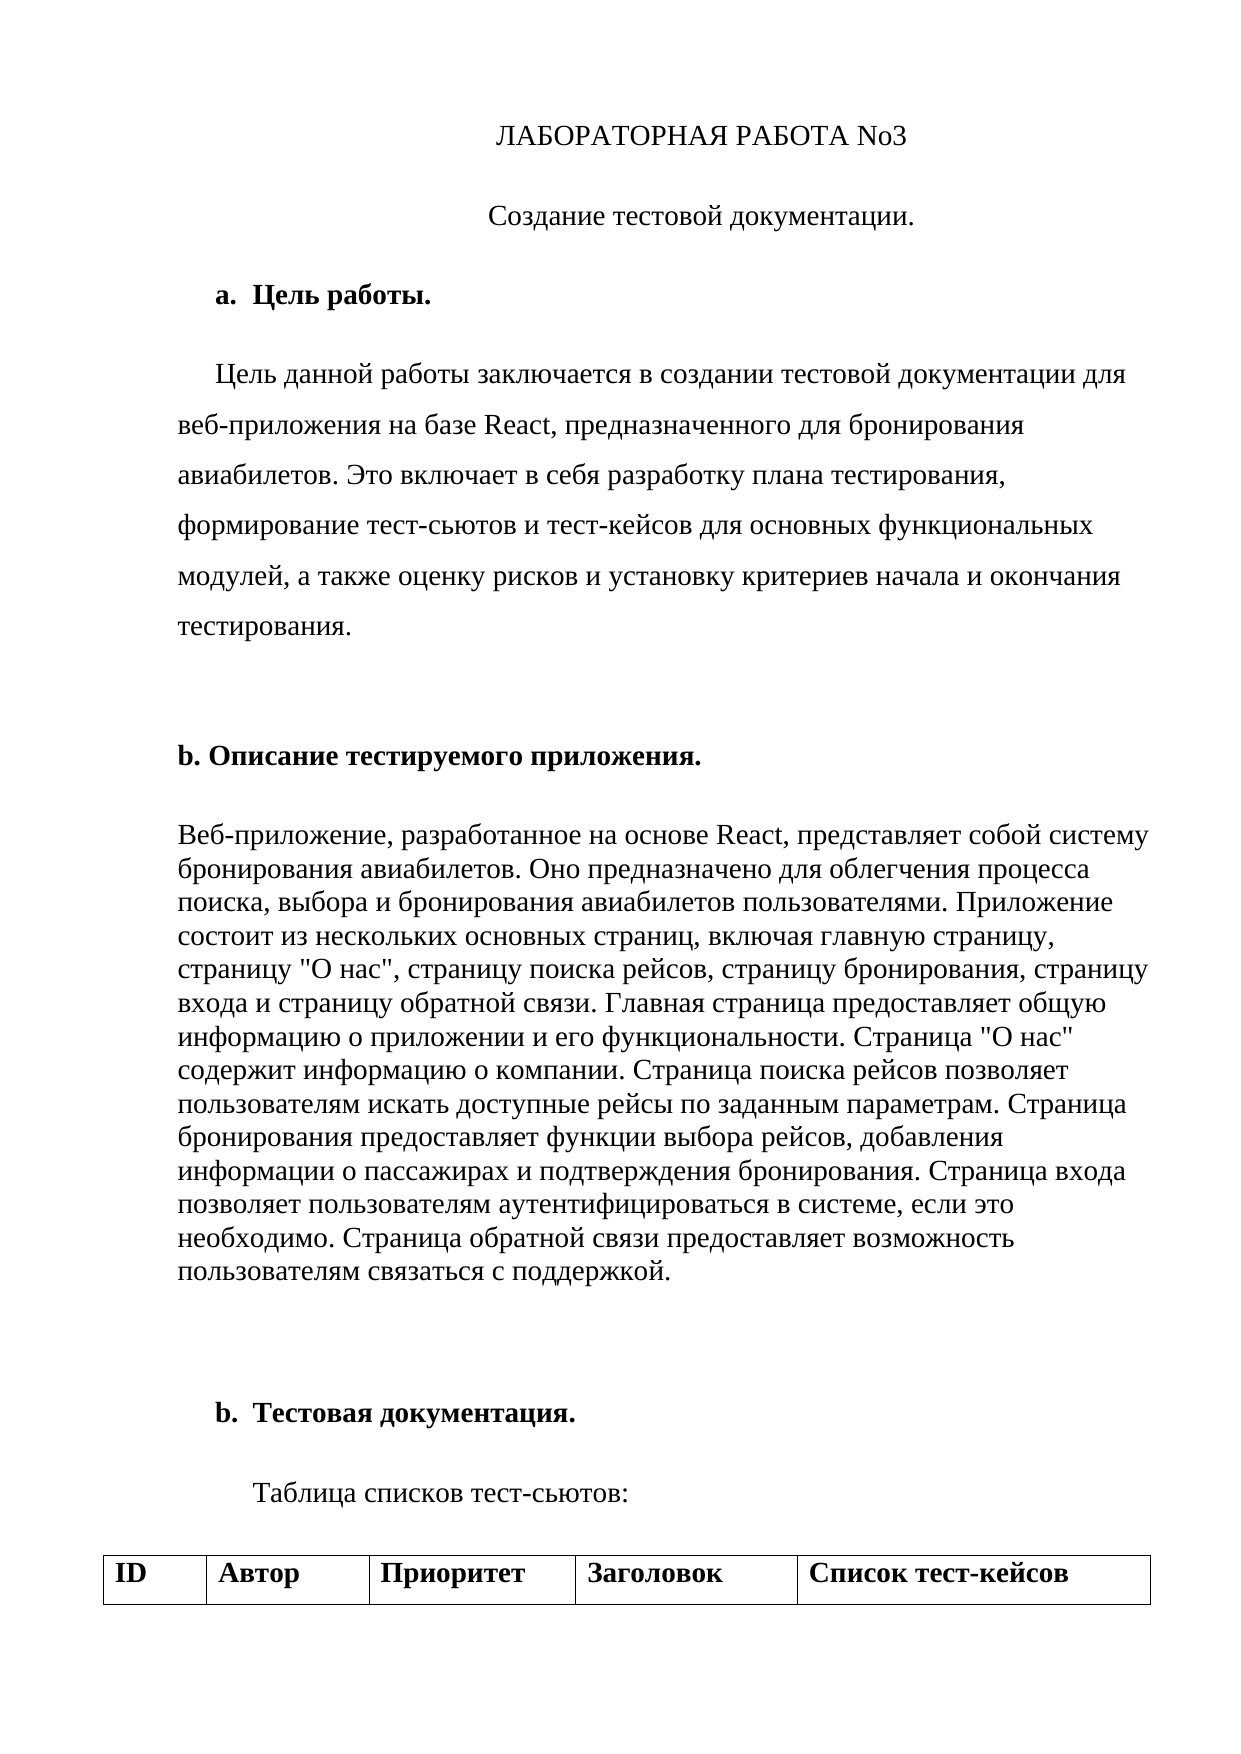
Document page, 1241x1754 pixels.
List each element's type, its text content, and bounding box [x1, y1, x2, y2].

text Веб-приложение, разработанное на основе React, представляет собой систему бронирования авиабилетов. Оно предназначено для облегчения процесса поиска, выбора и бронирования авиабилетов пользователями. Приложение состоит из нескольких основных страниц, включая главную страницу, страницу "О нас", страницу поиска рейсов, страницу бронирования, страницу входа и страницу обратной связи. Главная страница предоставляет общую информацию о приложении и его функциональности. Страница "О нас" содержит информацию о компании. Страница поиска рейсов позволяет пользователям искать доступные рейсы по заданным параметрам. Страница бронирования предоставляет функции выбора рейсов, добавления информации о пассажирах и подтверждения бронирования. Страница входа позволяет пользователям аутентифицироваться в системе, если это необходимо. Страница обратной связи предоставляет возможность пользователям связаться с поддержкой. [177, 817, 1152, 1287]
table_header ID [104, 1556, 206, 1603]
list Цель работы. [215, 277, 1152, 311]
table_header Заголовок [576, 1556, 797, 1603]
list Тестовая документация. [215, 1396, 1152, 1429]
text b. Описание тестируемого приложения. [177, 688, 1152, 771]
table_header Автор [207, 1556, 369, 1603]
text ЛАБОРАТОРНАЯ РАБОТА No3 [177, 118, 1152, 152]
text Цель данной работы заключается в создании тестовой документации для веб-приложения на базе React, предназначенного для бронирования авиабилетов. Это включает в себя разработку плана тестирования, формирование тест-сьютов и тест-кейсов для основных функциональных модулей, а также оценку рисков и установку критериев начала и окончания тестирования. [177, 357, 1152, 642]
text Таблица списков тест-сьютов: [252, 1475, 1152, 1509]
table_header Приоритет [370, 1556, 575, 1603]
text Создание тестовой документации. [177, 198, 1152, 231]
table_header Список тест-кейсов [798, 1556, 1150, 1603]
